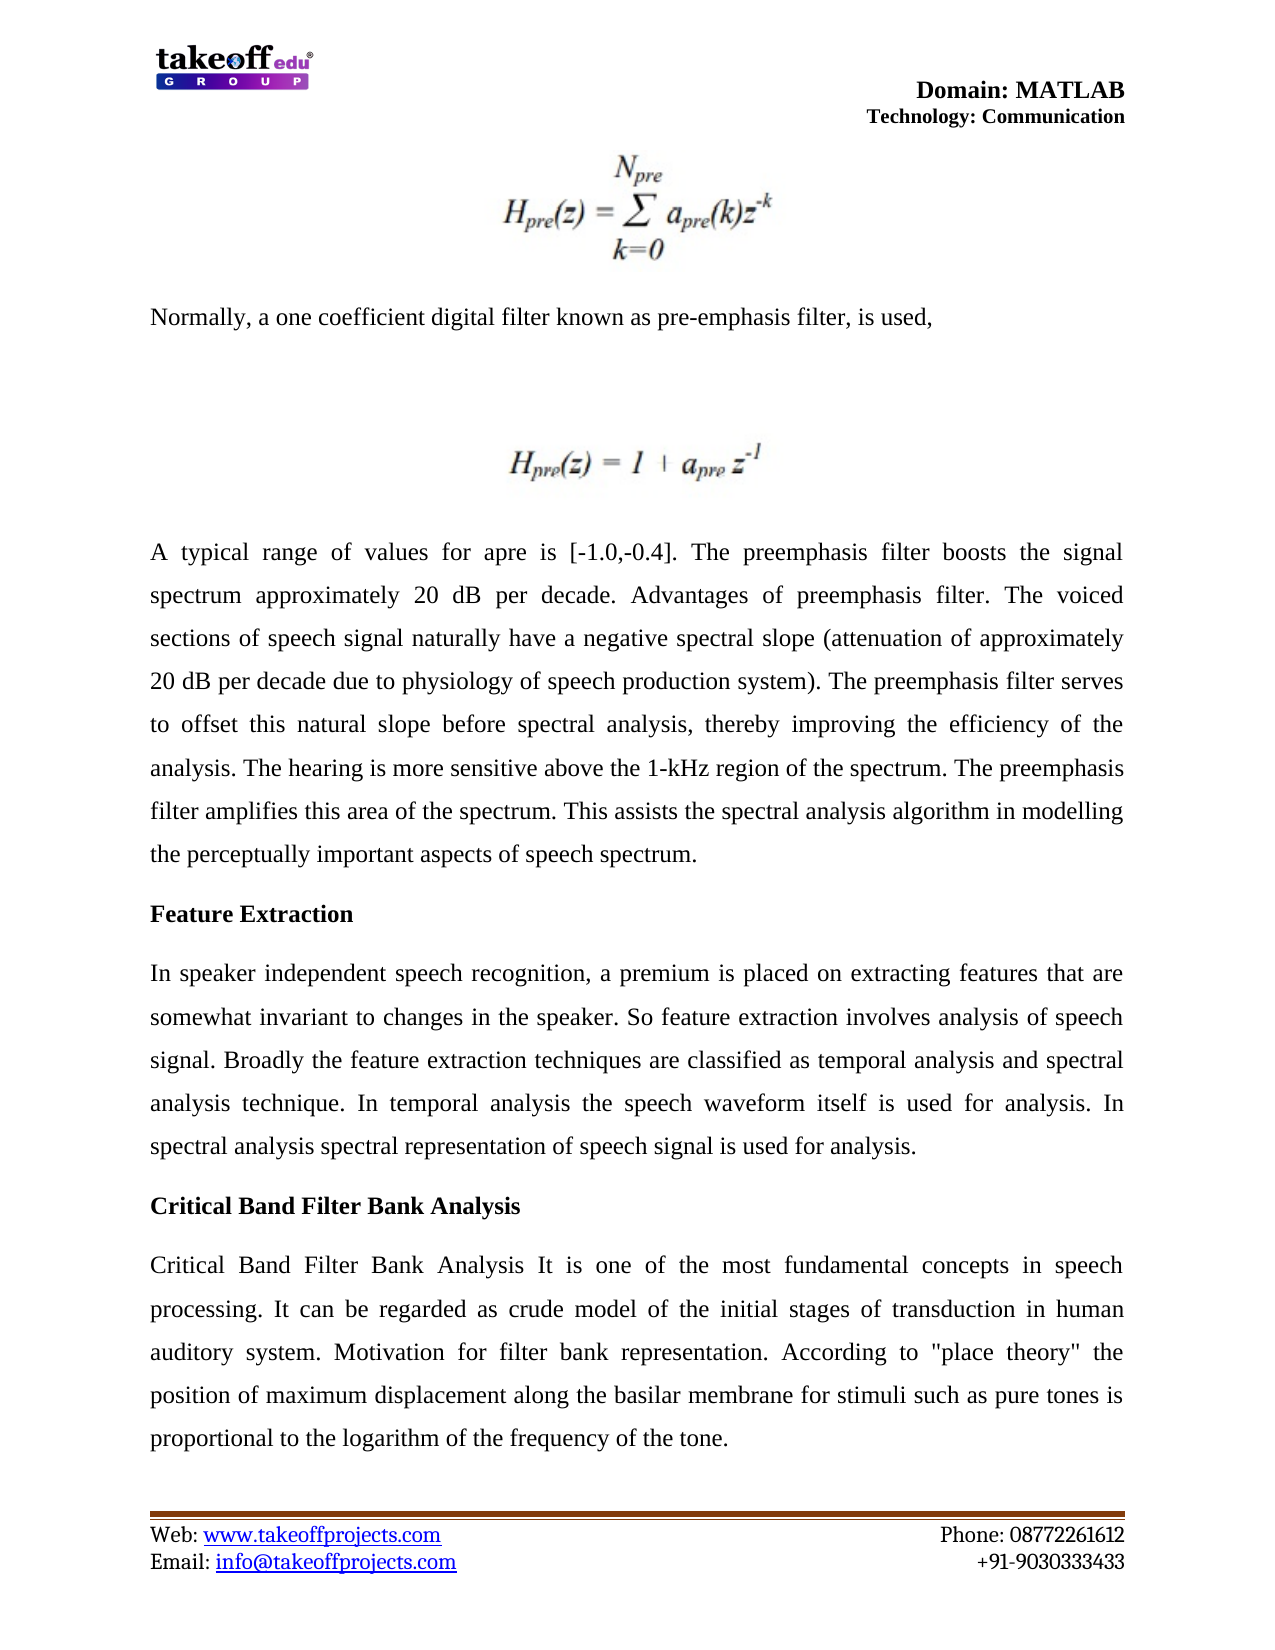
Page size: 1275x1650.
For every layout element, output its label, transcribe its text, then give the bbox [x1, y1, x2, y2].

text Normally, a one coefficient digital filter known as pre-emphasis filter, is used, [150, 302, 1125, 331]
picture [482, 422, 793, 507]
picture [154, 42, 315, 96]
text Feature Extraction [150, 899, 1125, 927]
picture [435, 150, 840, 272]
text In speaker independent speech recognition, a premium is placed on extracting features that are somewhat invariant to changes in the speaker. So feature extraction involves analysis of speech signal. Broadly the feature extraction techniques are classified as temporal analysis and spectral analysis technique. In temporal analysis the speech waveform itself is used for analysis. In spectral analysis spectral representation of speech signal is used for analysis. [150, 958, 1125, 1160]
text Critical Band Filter Bank Analysis [150, 1191, 1125, 1219]
text A typical range of values for apre is [-1.0,-0.4]. The preemphasis filter boosts the signal spectrum approximately 20 dB per decade. Advantages of preemphasis filter. The voiced sections of speech signal naturally have a negative spectral slope (attenuation of approximately 20 dB per decade due to physiology of speech production system). The preemphasis filter serves to offset this natural slope before spectral analysis, thereby improving the efficiency of the analysis. The hearing is more sensitive above the 1-kHz region of the spectrum. The preemphasis filter amplifies this area of the spectrum. This assists the spectral analysis algorithm in modelling the perceptually important aspects of speech spectrum. [150, 537, 1125, 868]
text Critical Band Filter Bank Analysis It is one of the most fundamental concepts in speech processing. It can be regarded as crude model of the initial stages of transduction in human auditory system. Motivation for filter bank representation. According to "place theory" the position of maximum displacement along the basilar membrane for stimuli such as pure tones is proportional to the logarithm of the frequency of the tone. [150, 1251, 1125, 1452]
